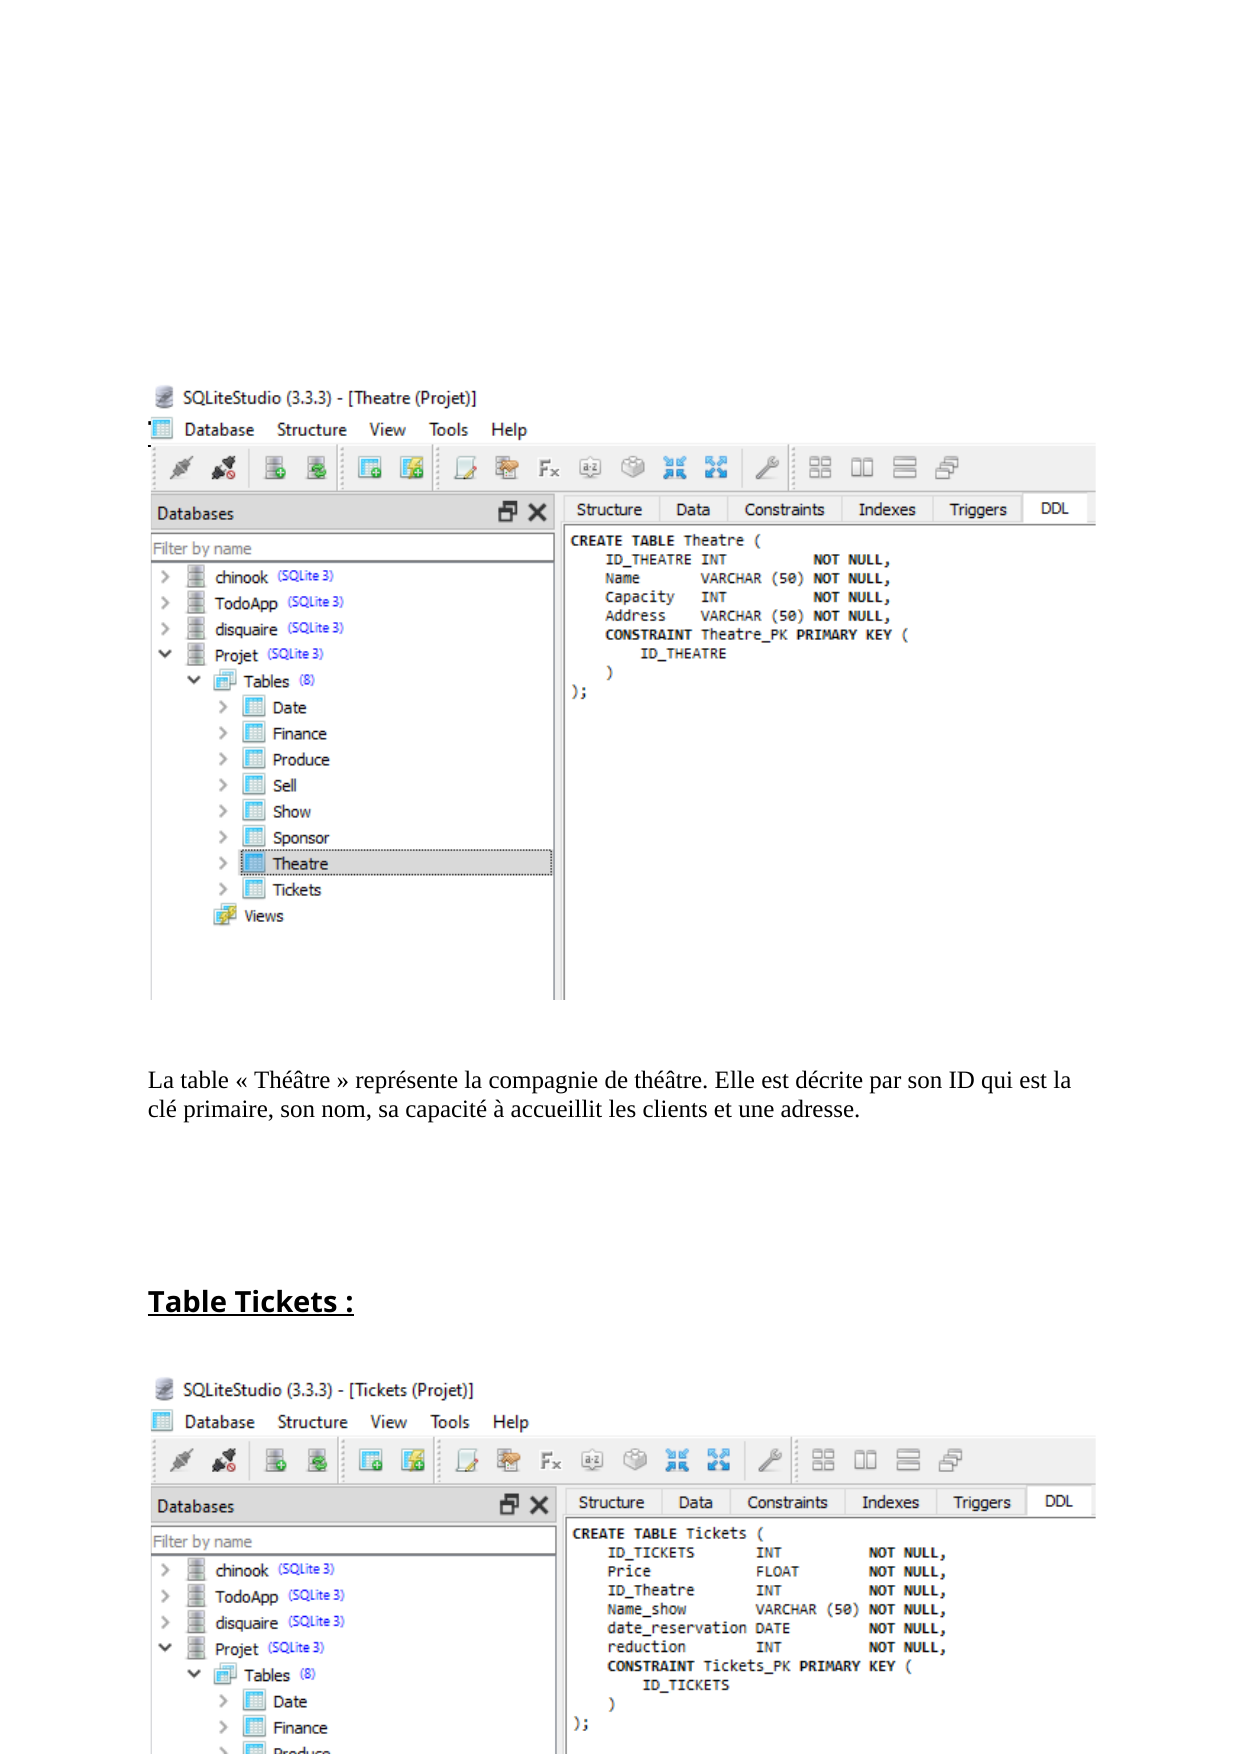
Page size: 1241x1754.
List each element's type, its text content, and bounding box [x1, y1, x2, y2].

text La table « Théâtre » représente la compagnie de théâtre. Elle est décrite par son ID qui est la clé primaire, son nom, sa capacité à accueillit les clients et une adresse. [148, 1065, 1093, 1123]
picture [150, 1374, 1096, 1754]
picture [150, 381, 1096, 1000]
text Table Tickets : [148, 1281, 1093, 1321]
